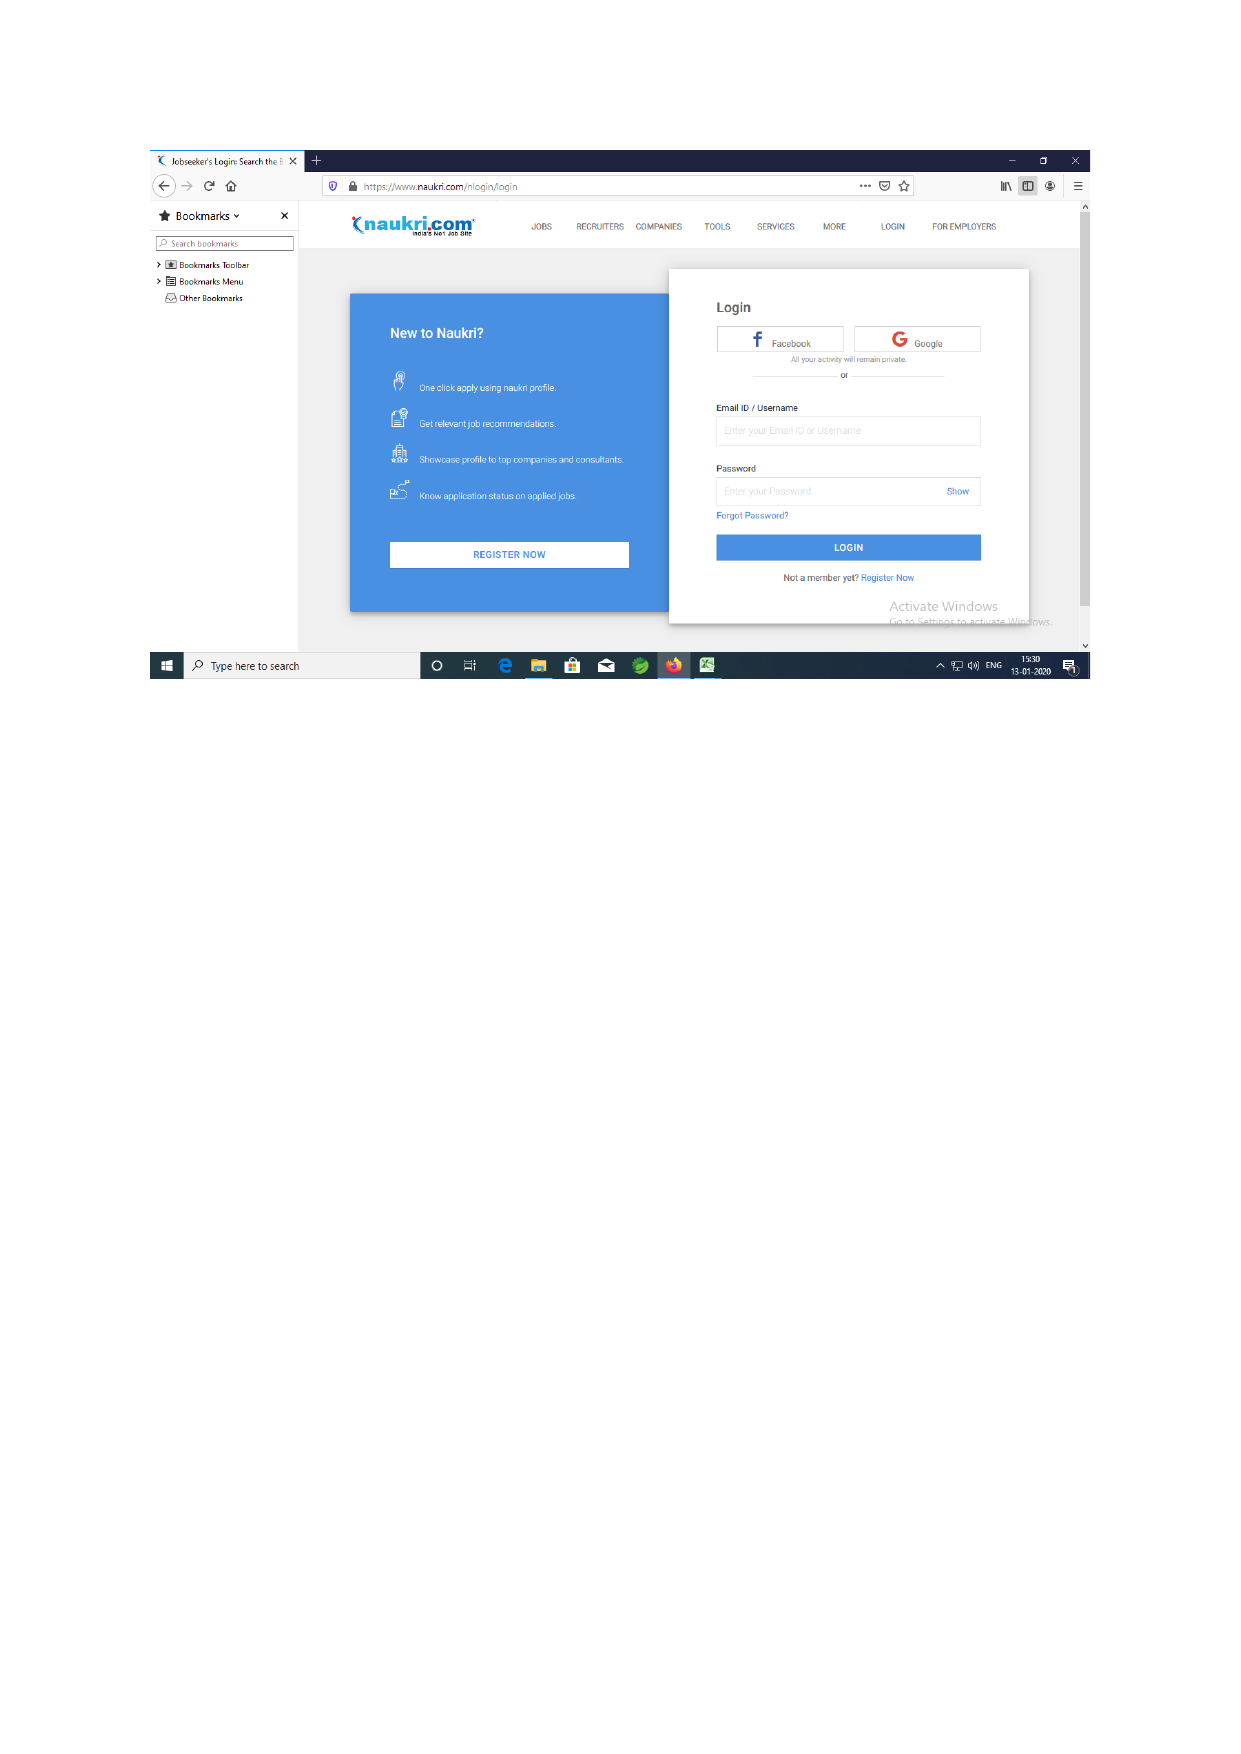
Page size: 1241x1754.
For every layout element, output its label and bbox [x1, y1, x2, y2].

picture [150, 150, 1091, 679]
